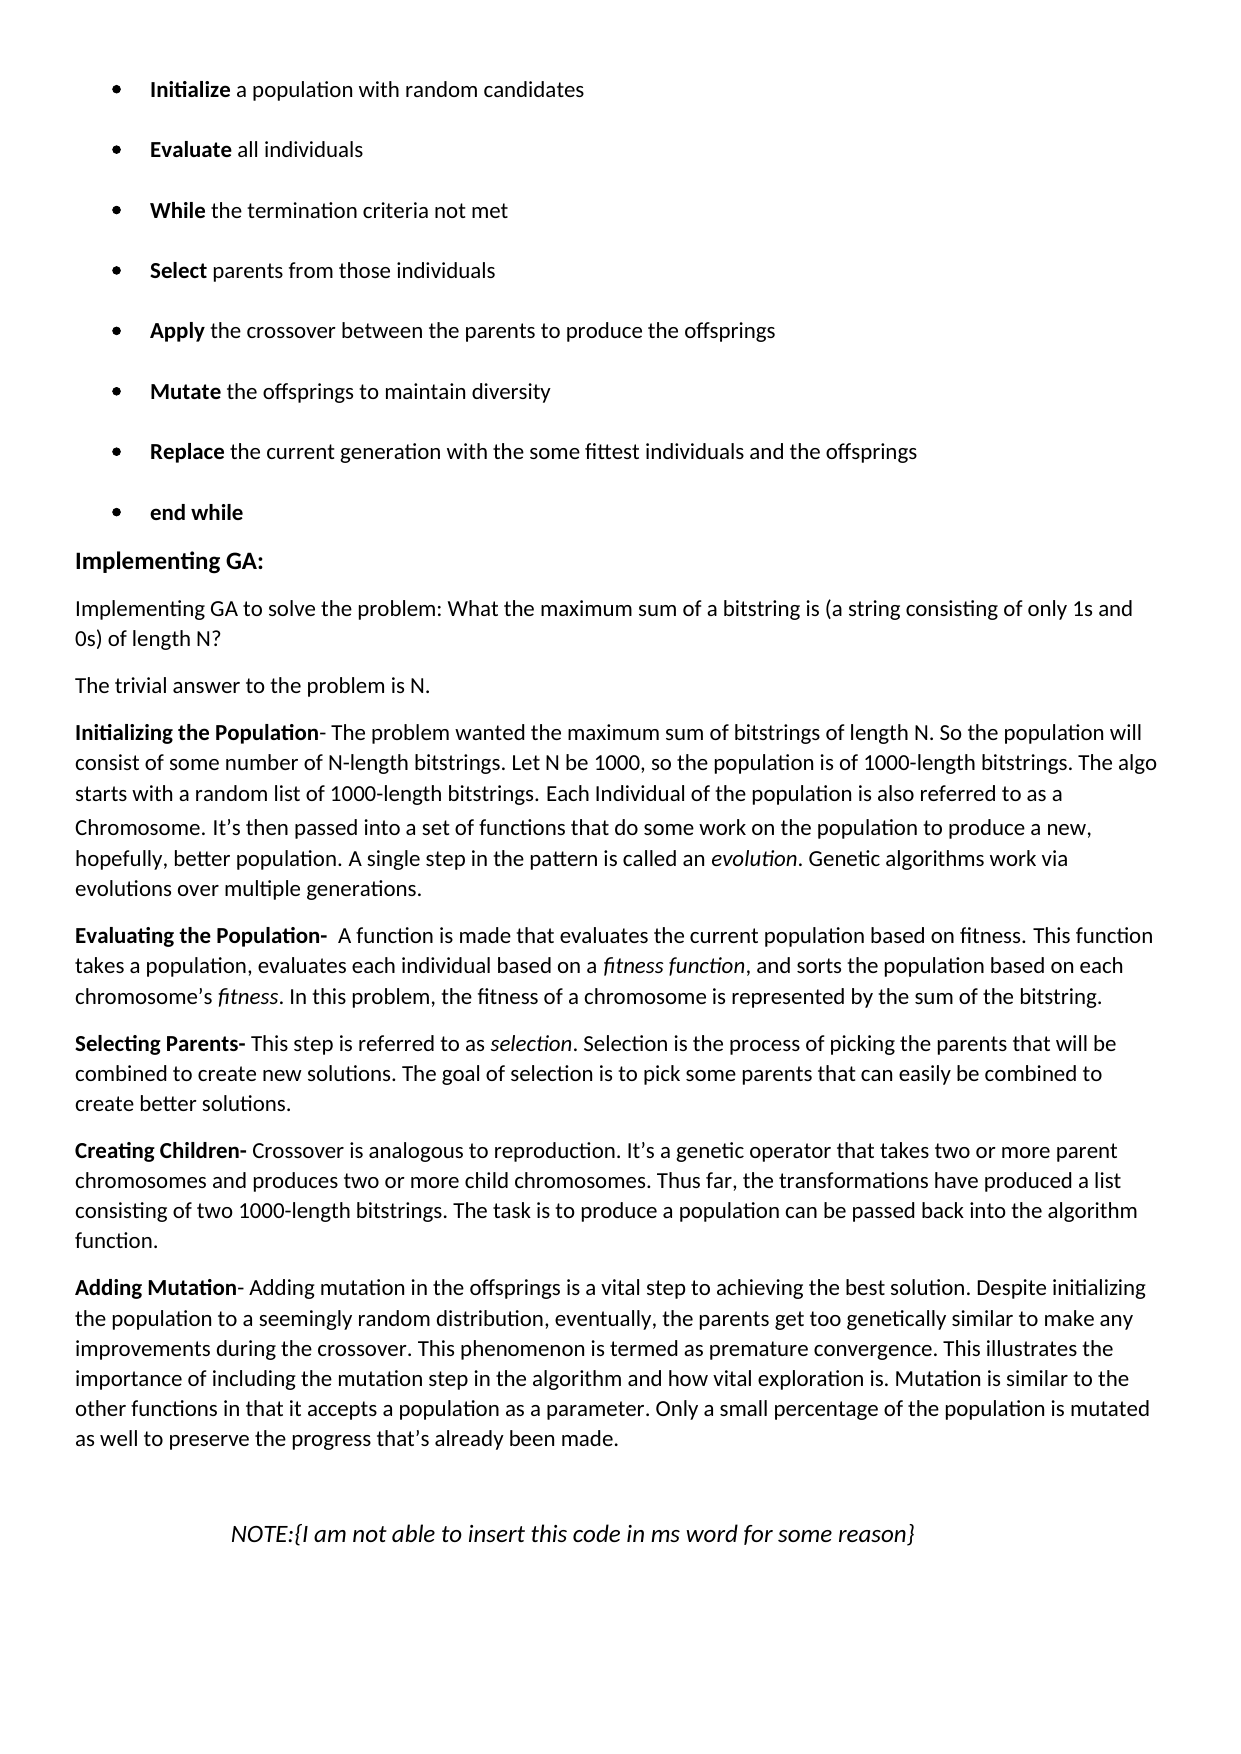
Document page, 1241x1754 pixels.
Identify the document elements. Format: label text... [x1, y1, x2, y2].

list Replace the current generation with the some fittest individuals and the offsprings [112, 437, 1165, 496]
text Creating Children- Crossover is analogous to reproduction. It’s a genetic operator that takes two or more parent chromosomes and produces two or more child chromosomes. Thus far, the transformations have produced a list consisting of two 1000-length bitstrings. The task is to produce a population can be passed back into the algorithm function. [75, 1136, 1165, 1255]
list While the termination criteria not met [112, 196, 1165, 254]
text Initializing the Population- The problem wanted the maximum sum of bitstrings of length N. So the population will consist of some number of N-length bitstrings. Let N be 1000, so the population is of 1000-length bitstrings. The algo starts with a random list of 1000-length bitstrings. Each Individual of the population is also referred to as a Chromosome. It’s then passed into a set of functions that do some work on the population to produce a new, hopefully, better population. A single step in the pattern is called an evolution. Genetic algorithms work via evolutions over multiple generations. [75, 718, 1165, 903]
list Apply the crossover between the parents to produce the offsprings [112, 317, 1165, 375]
list end while [112, 498, 1165, 526]
text The trivial answer to the problem is N. [75, 671, 1165, 699]
list Evaluate all individuals [112, 135, 1165, 194]
text Evaluating the Population- A function is made that evaluates the current population based on fitness. This function takes a population, evaluates each individual based on a fitness function, and sorts the population based on each chromosome’s fitness. In this problem, the fitness of a chromosome is represented by the sum of the bitstring. [75, 921, 1165, 1010]
list Mutate the offsprings to maintain diversity [112, 377, 1165, 435]
text NOTE:{I am not able to insert this code in ms word for some reason} [150, 1518, 1165, 1549]
list Select parents from those individuals [112, 256, 1165, 314]
text Implementing GA to solve the problem: What the maximum sum of a bitstring is (a string consisting of only 1s and 0s) of length N? [75, 594, 1165, 653]
text Adding Mutation- Adding mutation in the offsprings is a vital step to achieving the best solution. Despite initializing the population to a seemingly random distribution, eventually, the parents get too genetically similar to make any improvements during the crossover. This phenomenon is termed as premature convergence. This illustrates the importance of including the mutation step in the algorithm and how vital exploration is. Mutation is similar to the other functions in that it accepts a population as a parameter. Only a small percentage of the population is mutated as well to preserve the progress that’s already been made. [75, 1273, 1165, 1453]
text Selecting Parents- This step is referred to as selection. Selection is the process of picking the parents that will be combined to create new solutions. The goal of selection is to pick some parents that can easily be combined to create better solutions. [75, 1029, 1165, 1117]
list Initialize a population with random candidates [112, 75, 1165, 133]
text Implementing GA: [75, 545, 1165, 575]
